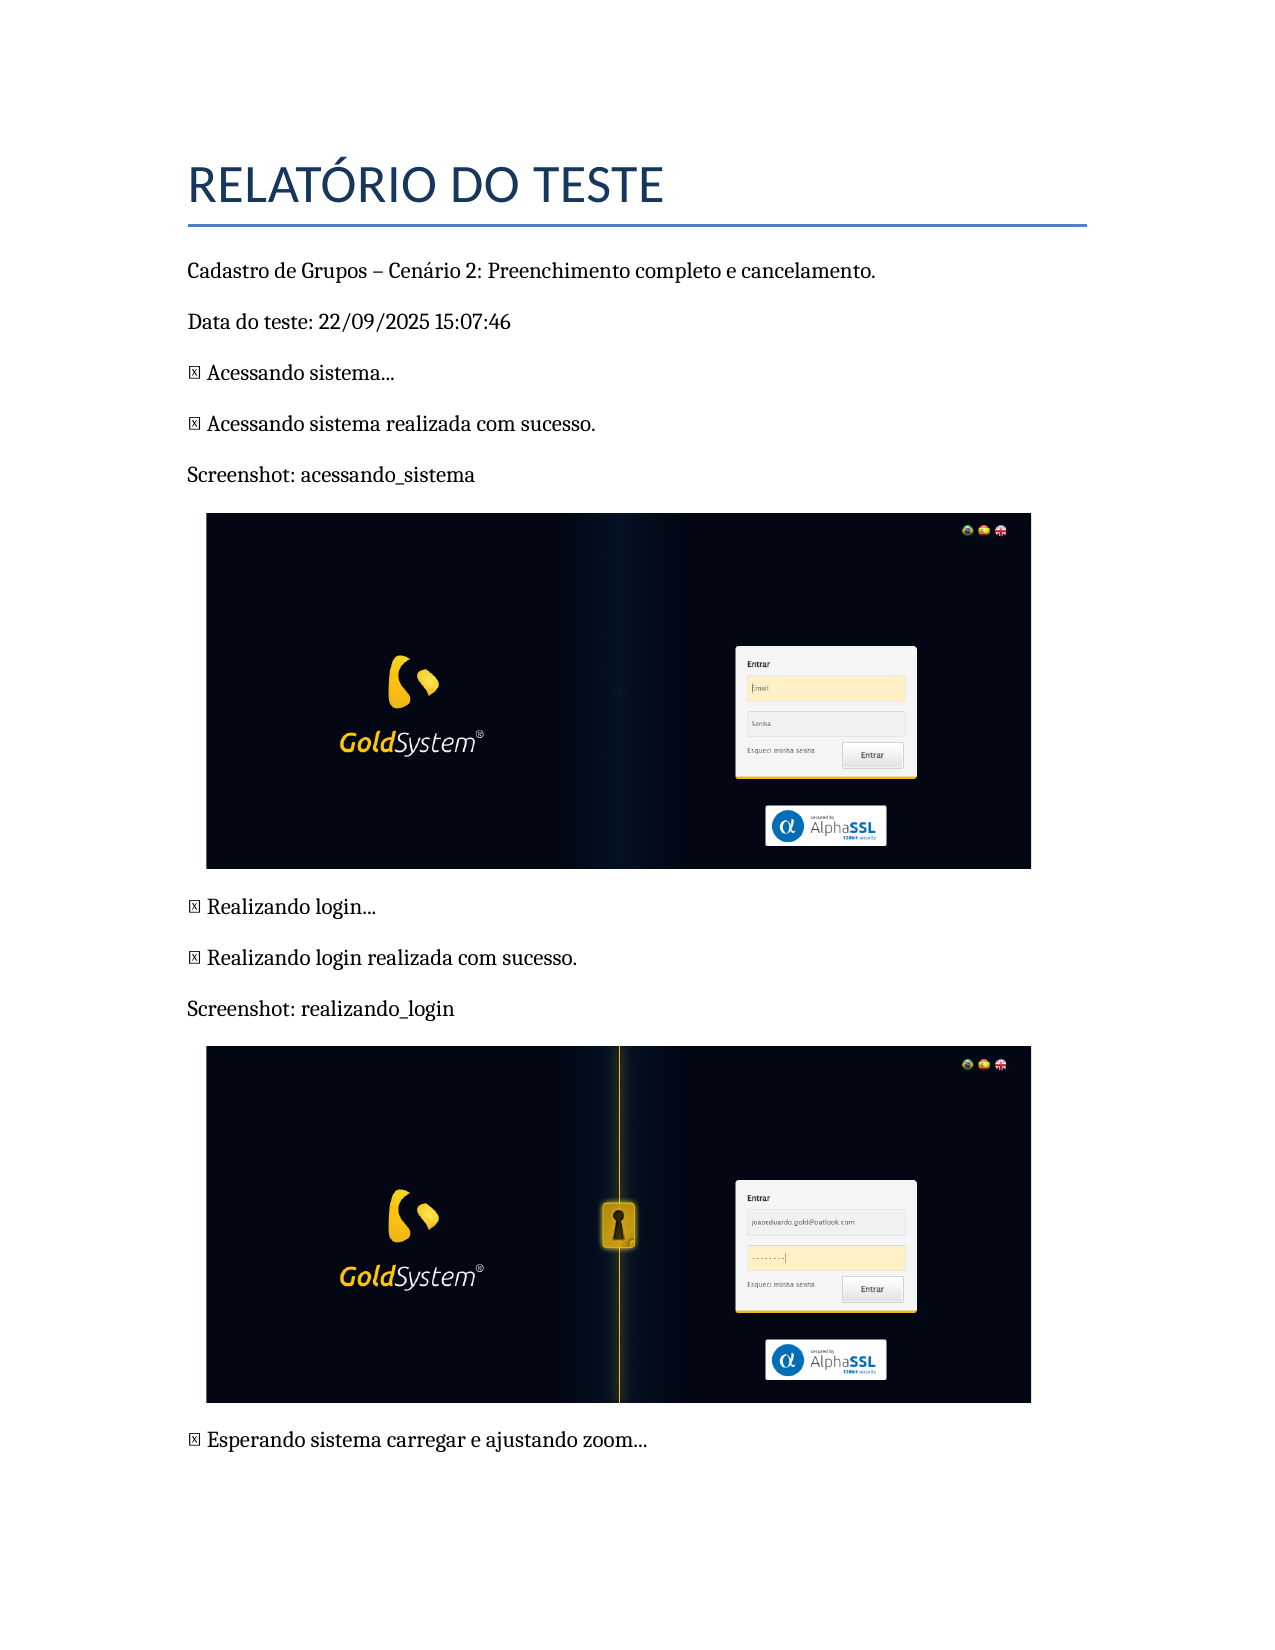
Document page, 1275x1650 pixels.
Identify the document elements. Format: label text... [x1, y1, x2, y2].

text 🔄 Realizando login... [187, 893, 1087, 920]
text ✅ Realizando login realizada com sucesso. [187, 944, 1087, 971]
text 🔄 Esperando sistema carregar e ajustando zoom... [187, 1427, 1087, 1453]
text ✅ Acessando sistema realizada com sucesso. [187, 411, 1087, 437]
picture [206, 513, 1032, 869]
text Cadastro de Grupos – Cenário 2: Preenchimento completo e cancelamento. [187, 258, 1087, 284]
picture [206, 1046, 1032, 1403]
text 🔄 Acessando sistema... [187, 360, 1087, 386]
title RELATÓRIO DO TESTE [187, 150, 1087, 227]
text Screenshot: realizando_login [187, 996, 1087, 1022]
text Screenshot: acessando_sistema [187, 462, 1087, 488]
text Data do teste: 22/09/2025 15:07:46 [187, 309, 1087, 335]
